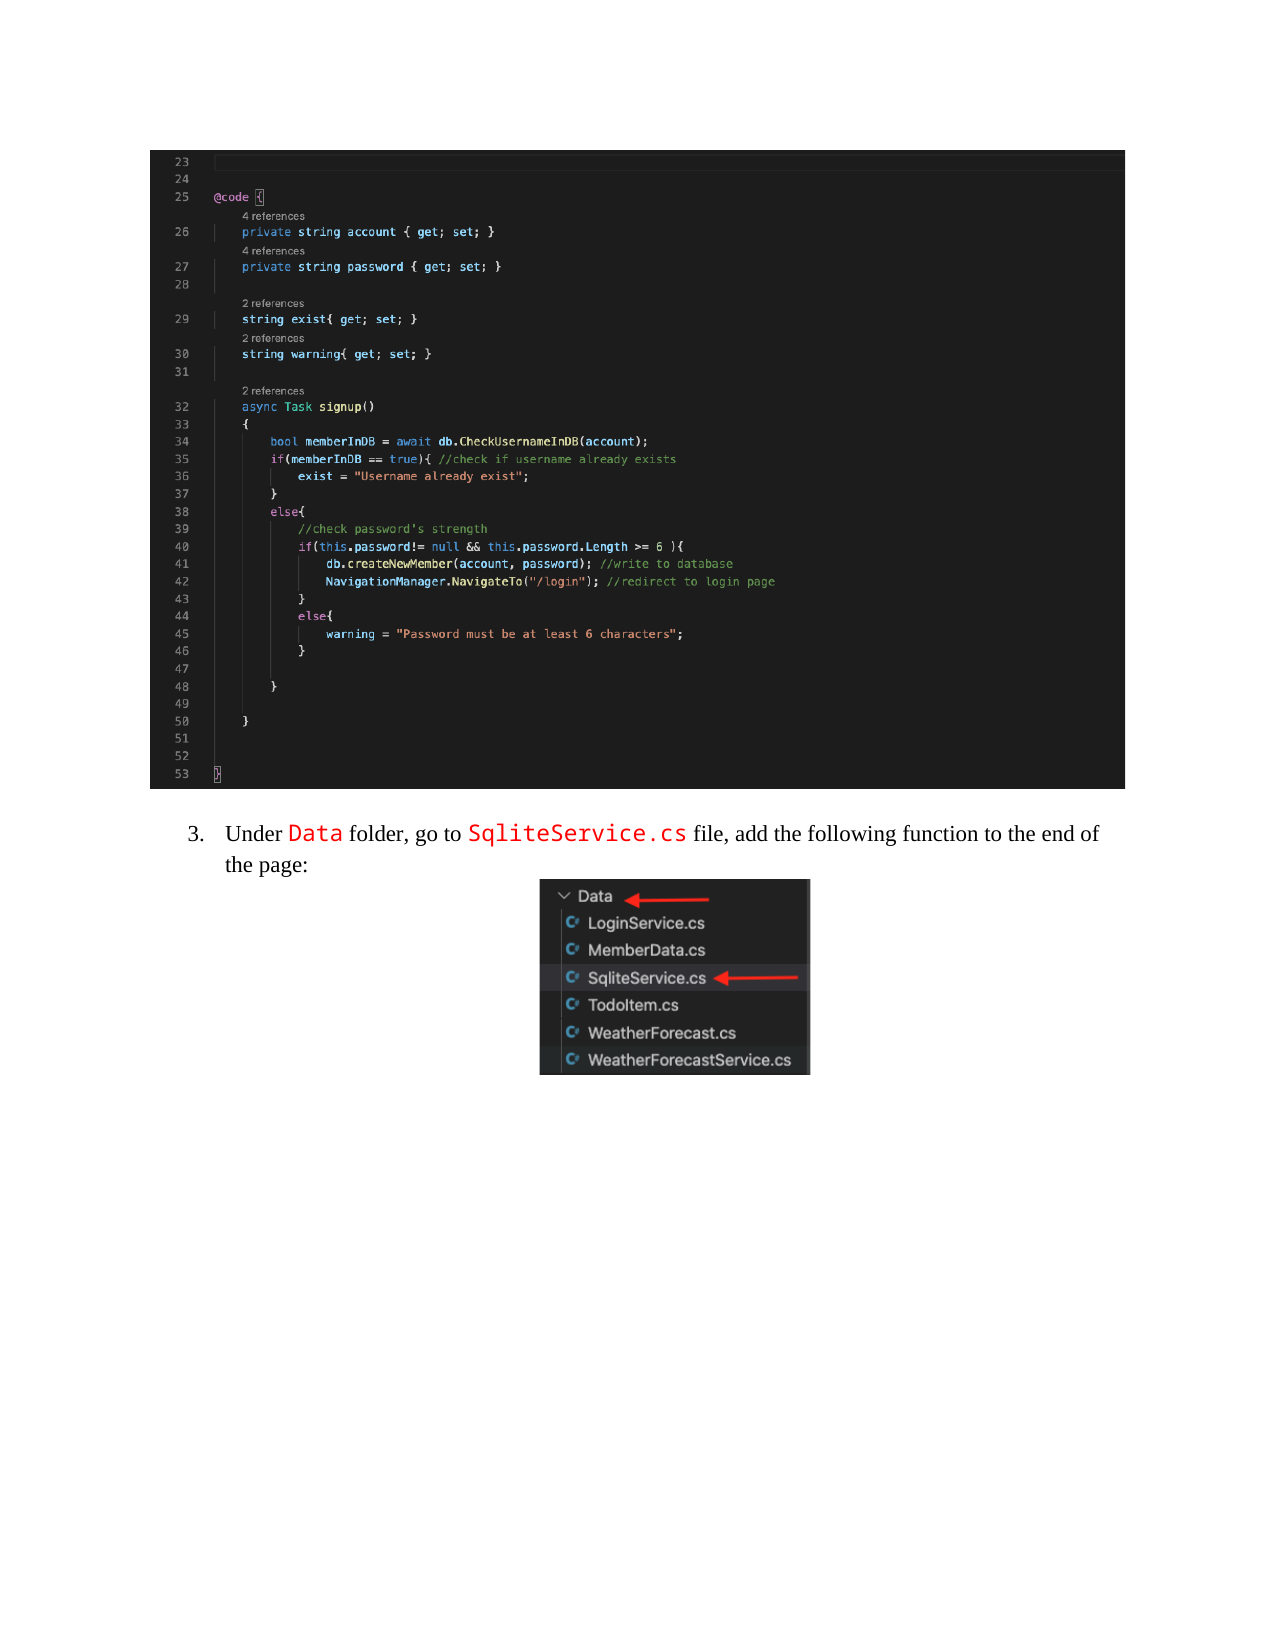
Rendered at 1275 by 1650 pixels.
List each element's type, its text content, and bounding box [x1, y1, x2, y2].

picture [539, 879, 811, 1075]
list Under Data folder, go to SqliteService.cs file, add the following function to the end of the page: [187, 817, 1125, 877]
picture [150, 150, 1125, 789]
